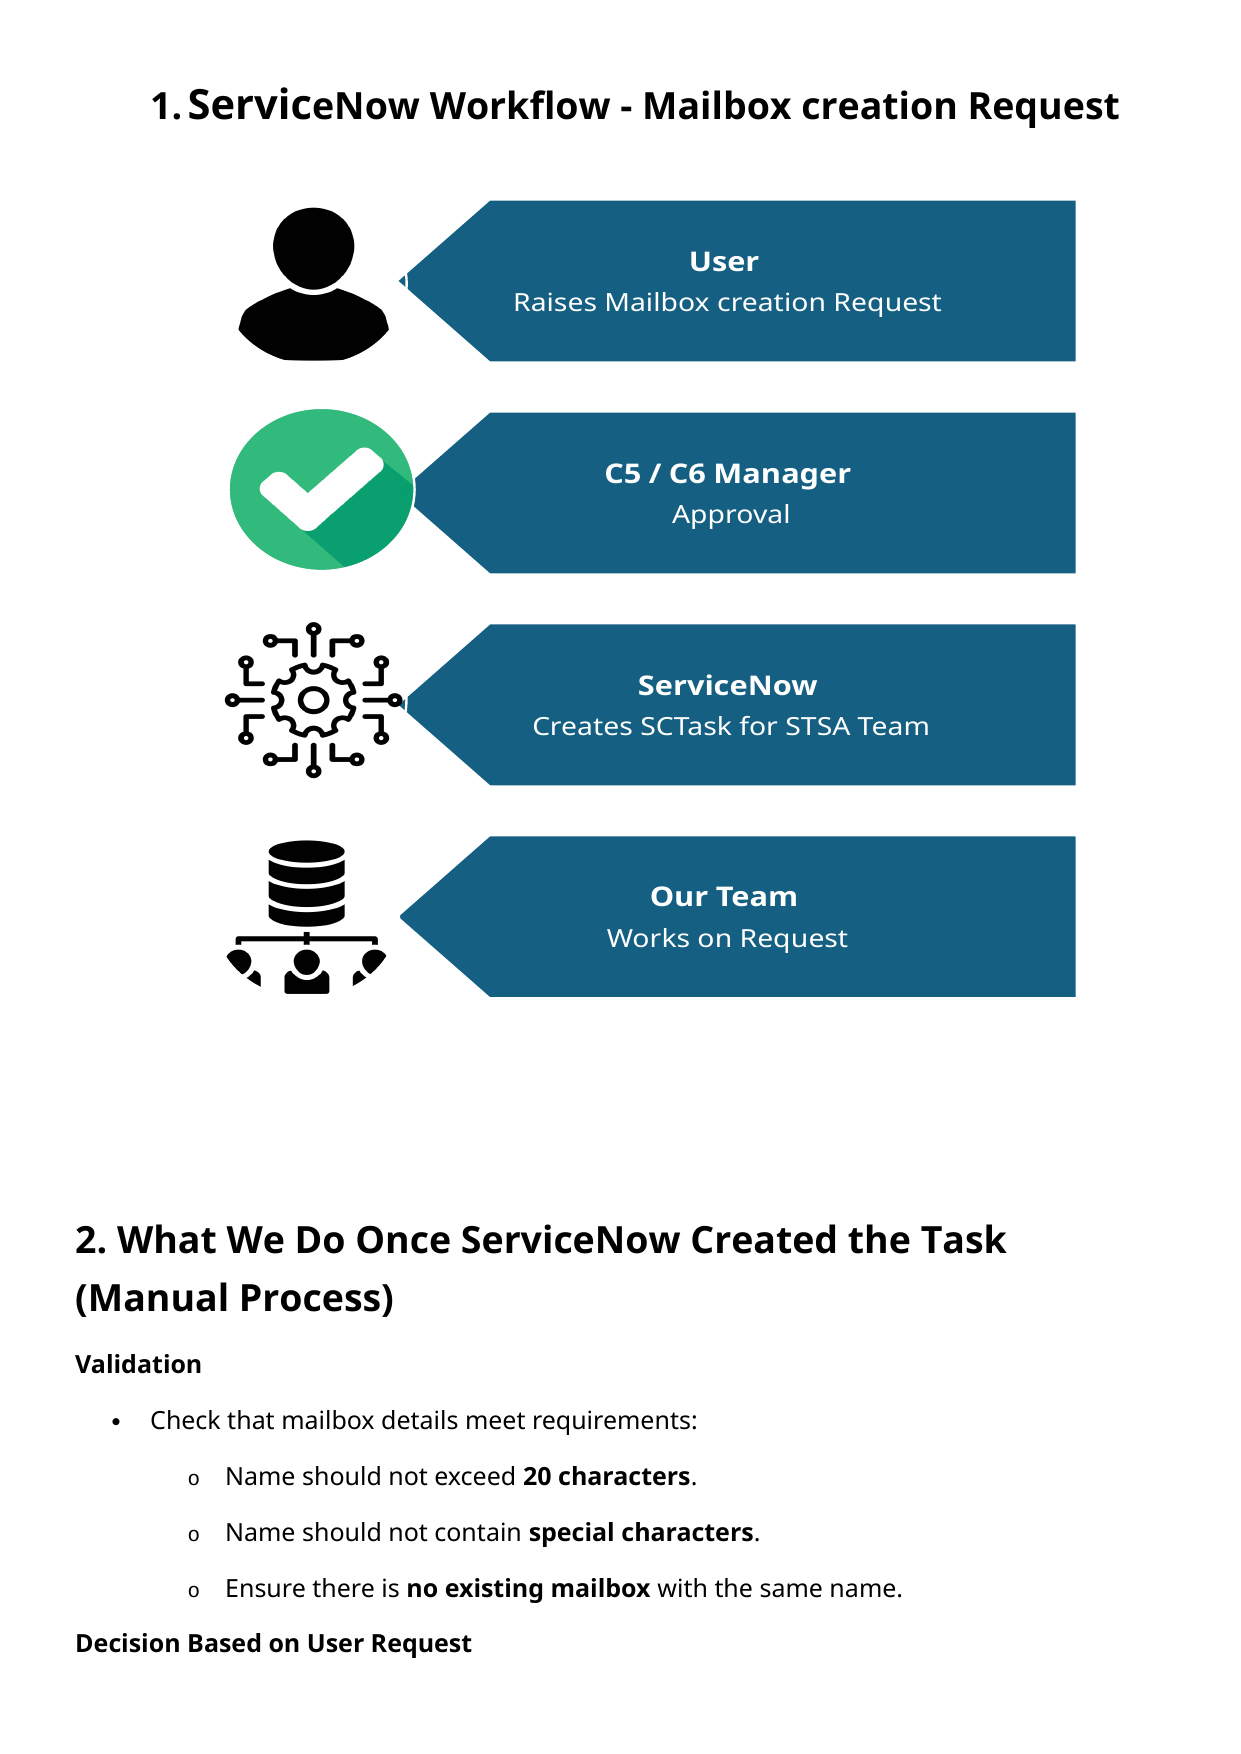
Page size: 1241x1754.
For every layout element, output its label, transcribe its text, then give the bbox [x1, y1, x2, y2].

picture [230, 410, 413, 569]
list ServiceNow Workflow - Mailbox creation Request [150, 75, 1165, 132]
text Validation [75, 1347, 1165, 1381]
picture [222, 204, 405, 364]
list Ensure there is no existing mailbox with the same name. [187, 1570, 1165, 1604]
list Name should not contain special characters. [187, 1514, 1165, 1548]
text Decision Based on User Request [75, 1626, 1165, 1660]
text 2. What We Do Once ServiceNow Created the Task (Manual Process) [75, 1213, 1165, 1323]
picture [215, 837, 397, 997]
list Name should not exceed 20 characters. [187, 1458, 1165, 1493]
picture [222, 621, 405, 780]
list Check that mailbox details meet requirements: [112, 1403, 1165, 1437]
